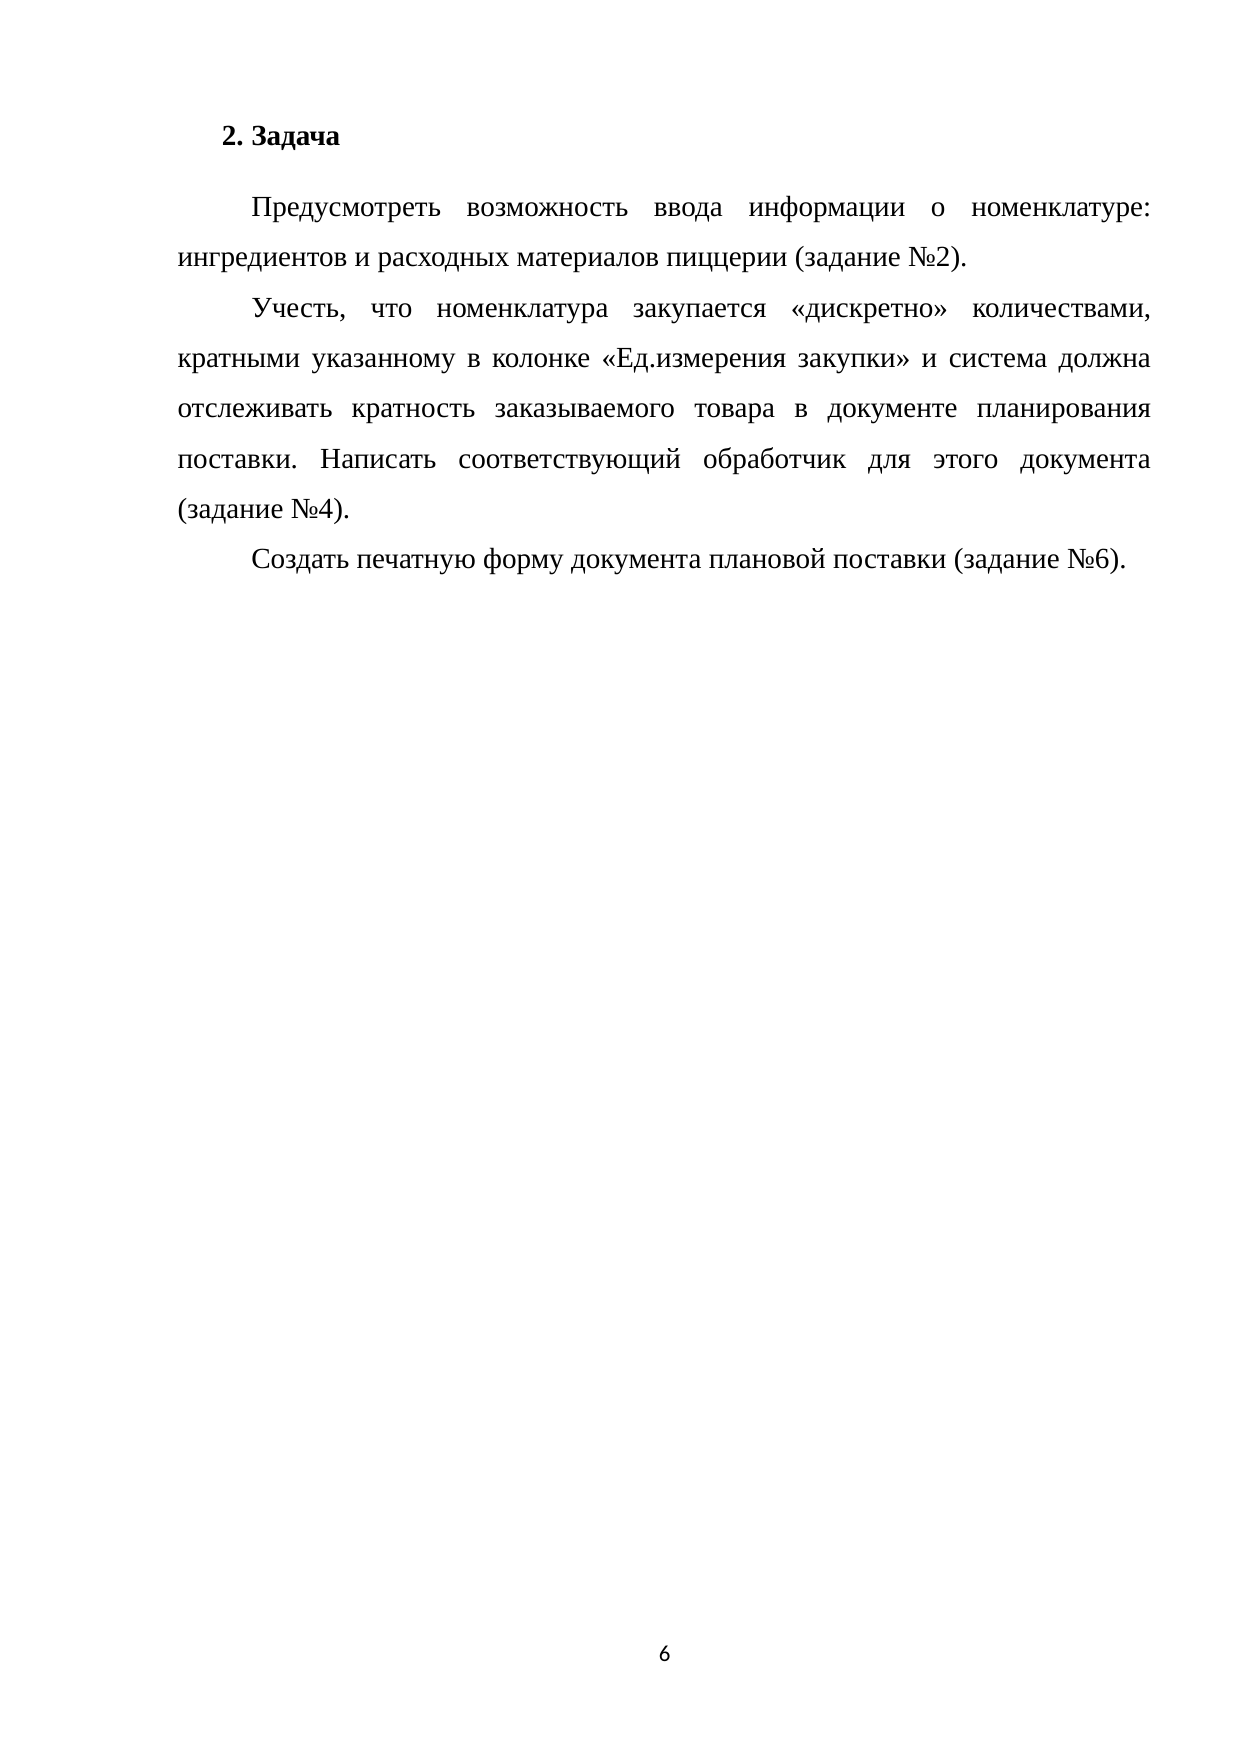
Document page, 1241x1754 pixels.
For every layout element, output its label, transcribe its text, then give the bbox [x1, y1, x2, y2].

text Предусмотреть возможность ввода информации о номенклатуре: ингредиентов и расходных материалов пиццерии (задание №2). [177, 189, 1152, 273]
subtitle Задача [222, 118, 1152, 152]
text Создать печатную форму документа плановой поставки (задание №6). [177, 541, 1152, 575]
text Учесть, что номенклатура закупается «дискретно» количествами, кратными указанному в колонке «Ед.измерения закупки» и система должна отслеживать кратность заказываемого товара в документе планирования поставки. Написать соответствующий обработчик для этого документа (задание №4). [177, 290, 1152, 524]
